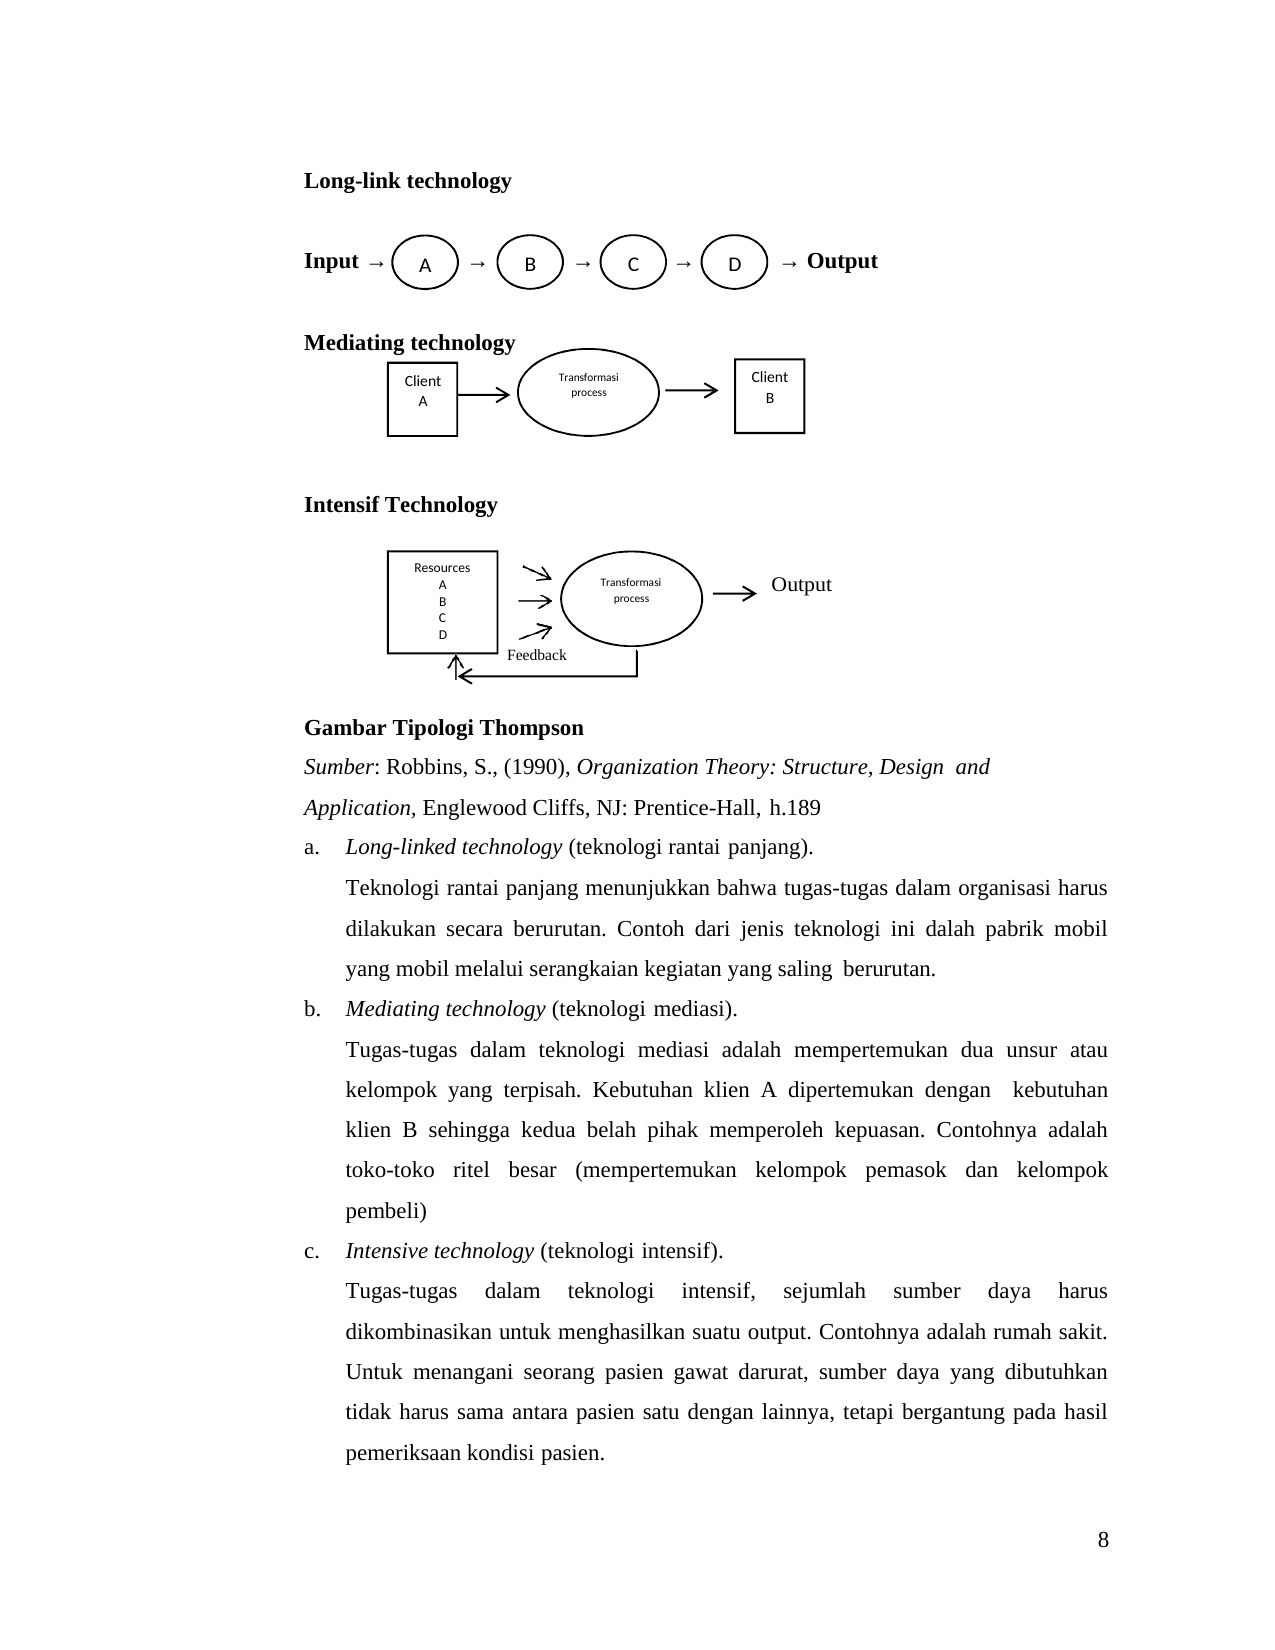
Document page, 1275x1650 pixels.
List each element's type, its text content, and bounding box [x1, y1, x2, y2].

picture [522, 565, 552, 581]
text Teknologi rantai panjang menunjukkan bahwa tugas-tugas dalam organisasi harus dilakukan secara berurutan. Contoh dari jenis teknologi ini dalah pabrik mobil yang mobil melalui serangkaian kegiatan yang saling berurutan. [345, 874, 1109, 981]
picture [447, 653, 464, 680]
text Intensif Technology [304, 491, 1142, 517]
picture [518, 595, 553, 609]
list Intensive technology (teknologi intensif). [304, 1237, 1142, 1263]
list Mediating technology (teknologi mediasi). [304, 995, 1142, 1022]
list Long-linked technology (teknologi rantai panjang). [304, 834, 1142, 860]
subtitle Gambar Tipologi Thompson [304, 713, 1142, 740]
picture [518, 623, 553, 640]
text Tugas-tugas dalam teknologi intensif, sejumlah sumber daya harus dikombinasikan untuk menghasilkan suatu output. Contohnya adalah rumah sakit. Untuk menangani seorang pasien gawat darurat, sumber daya yang dibutuhkan tidak harus sama antara pasien satu dengan lainnya, tetapi bergantung pada hasil pemeriksaan kondisi pasien. [345, 1277, 1109, 1465]
text Mediating technology [304, 329, 1142, 356]
text Sumber: Robbins, S., (1990), Organization Theory: Structure, Design and Application, Englewood Cliffs, NJ: Prentice-Hall, h.189 [304, 753, 1103, 820]
subtitle Long-link technology [304, 167, 1142, 193]
text Tugas-tugas dalam teknologi mediasi adalah mempertemukan dua unsur atau kelompok yang terpisah. Kebutuhan klien A dipertemukan dengan kebutuhan klien B sehingga kedua belah pihak memperoleh kepuasan. Contohnya adalah toko-toko ritel besar (mempertemukan kelompok pemasok dan kelompok pembeli) [345, 1036, 1109, 1223]
text Input → → → → → Output [304, 247, 1142, 274]
text Output [771, 572, 1142, 596]
